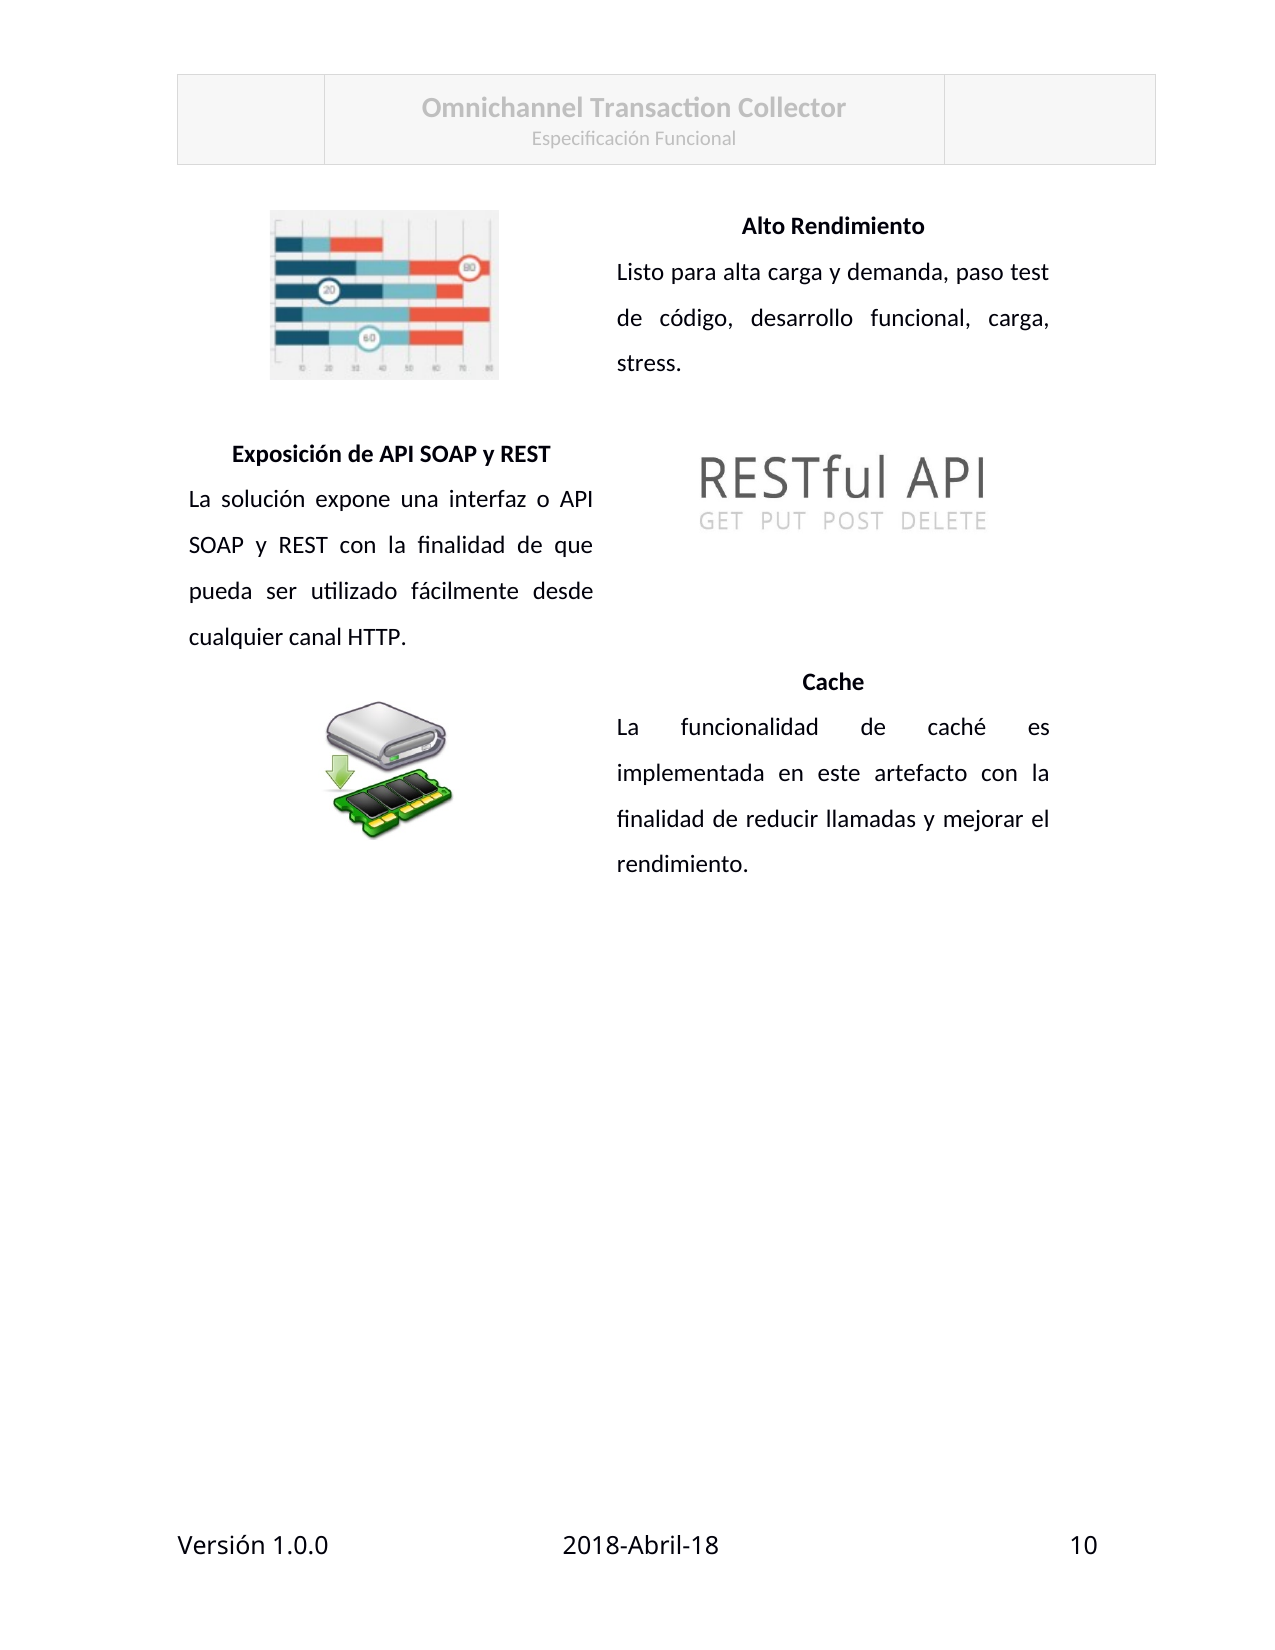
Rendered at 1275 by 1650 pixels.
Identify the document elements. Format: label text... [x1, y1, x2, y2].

picture [305, 696, 468, 841]
table_cell [605, 392, 1061, 666]
table_cell Alto Rendimiento Listo para alta carga y demanda, paso test de código, desarrollo funcional, carga, stress. [605, 210, 1061, 392]
table_cell Exposición de API SOAP y REST La solución expone una interfaz o API SOAP y REST con la finalidad de que pueda ser utilizado fácilmente desde cualquier canal HTTP. [177, 392, 605, 666]
table_cell [177, 210, 605, 392]
table_cell Cache La funcionalidad de caché es implementada en este artefacto con la finalidad de reducir llamadas y mejorar el rendimiento. [605, 666, 1061, 893]
picture [688, 440, 995, 543]
picture [269, 210, 499, 380]
table_cell [177, 666, 605, 893]
